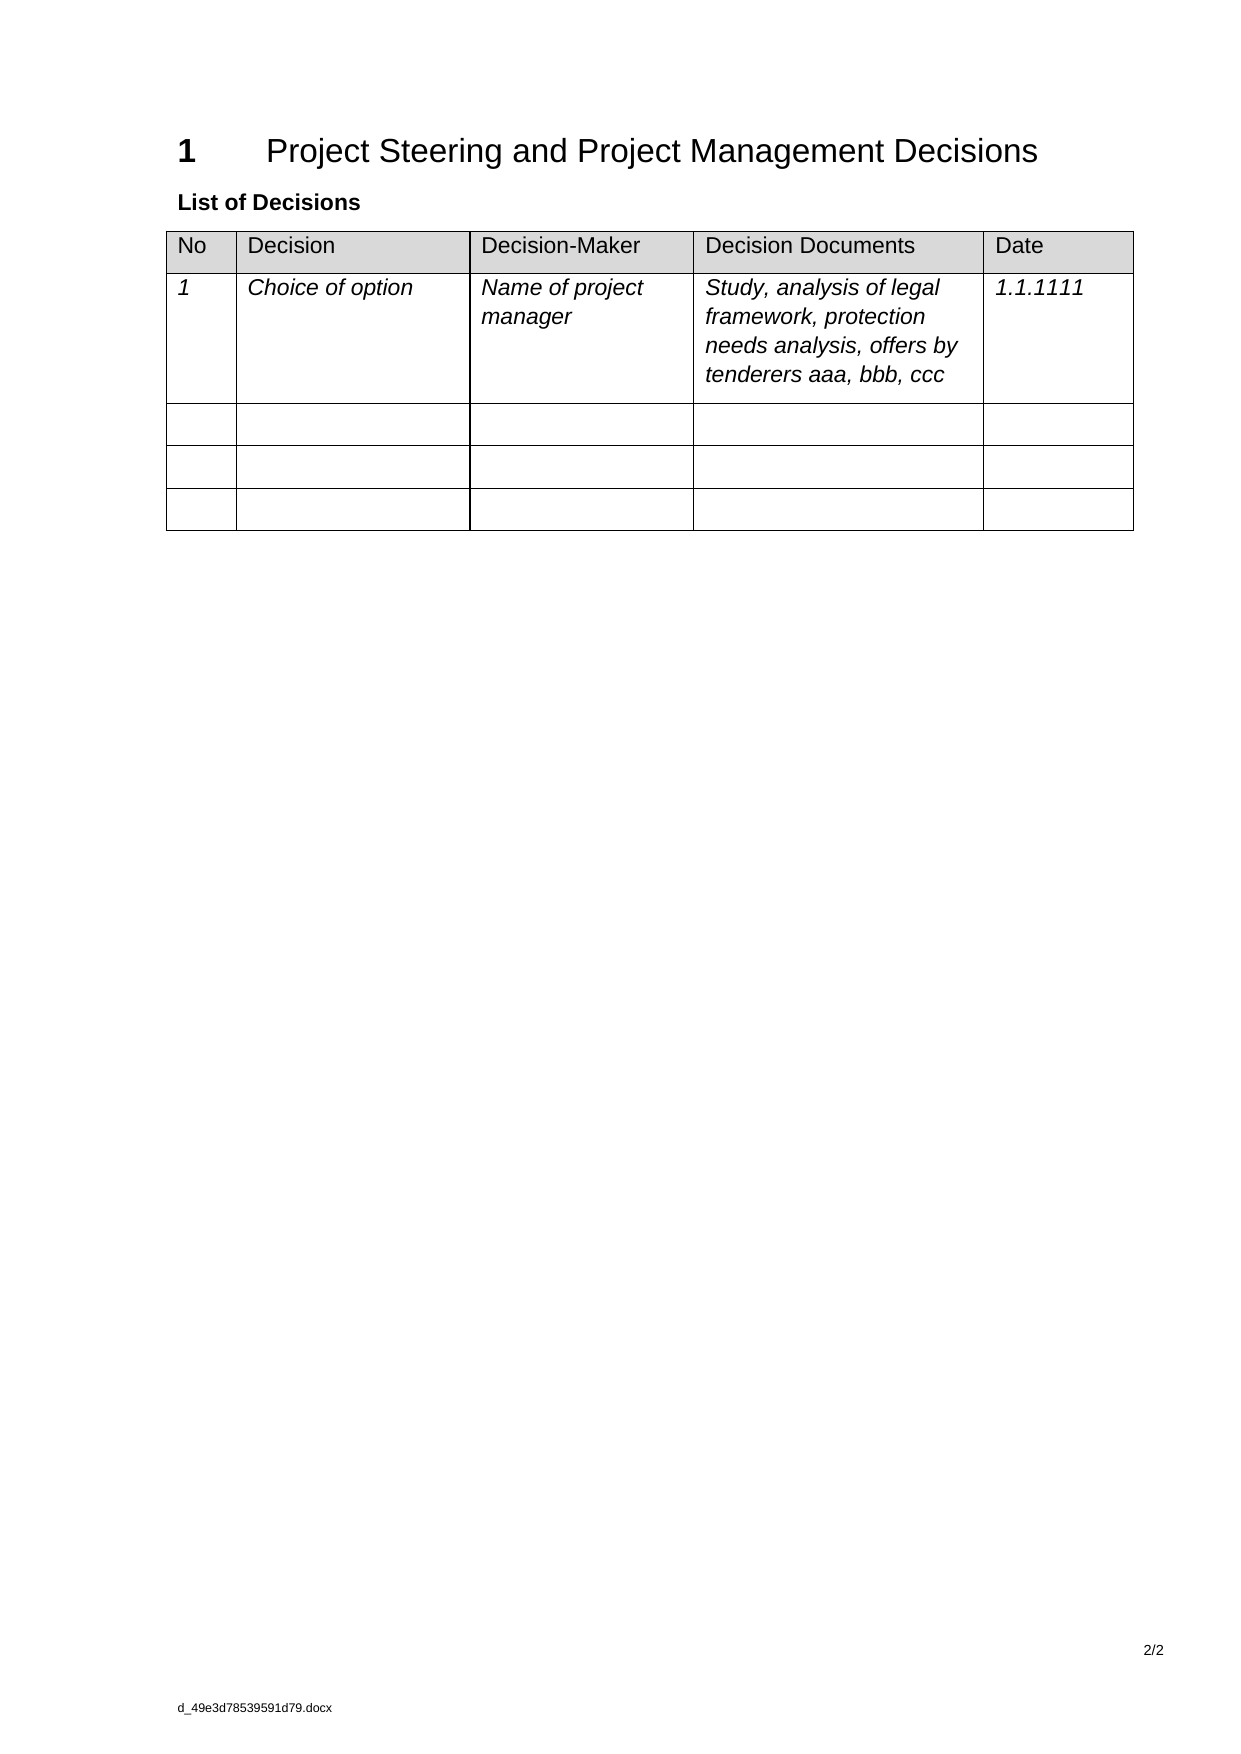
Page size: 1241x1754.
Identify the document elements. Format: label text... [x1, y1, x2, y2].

table_cell [167, 404, 236, 445]
table_cell Study, analysis of legal framework, protection needs analysis, offers by tenderers aaa, bbb, ccc [694, 274, 983, 402]
table_cell [471, 404, 693, 445]
table_cell [694, 446, 983, 487]
table_cell [984, 404, 1133, 445]
table_header Date [984, 232, 1133, 273]
table_cell [237, 404, 469, 445]
table_cell [984, 446, 1133, 487]
table_cell [167, 446, 236, 487]
table_header Decision [237, 232, 469, 273]
subtitle Project Steering and Project Management Decisions [177, 131, 1122, 169]
table_cell [237, 446, 469, 487]
table_cell [471, 446, 693, 487]
table_cell 1 [167, 274, 236, 402]
table_cell 1.1.1111 [984, 274, 1133, 402]
table_cell [694, 489, 983, 530]
table_cell [984, 489, 1133, 530]
table_cell [167, 489, 236, 530]
table_header Decision Documents [694, 232, 983, 273]
table_cell Choice of option [237, 274, 469, 402]
text List of Decisions [177, 189, 1122, 216]
table_cell [237, 489, 469, 530]
table_cell Name of project manager [471, 274, 693, 402]
table_header No [167, 232, 236, 273]
table_header Decision-Maker [471, 232, 693, 273]
table_cell [471, 489, 693, 530]
table_cell [694, 404, 983, 445]
